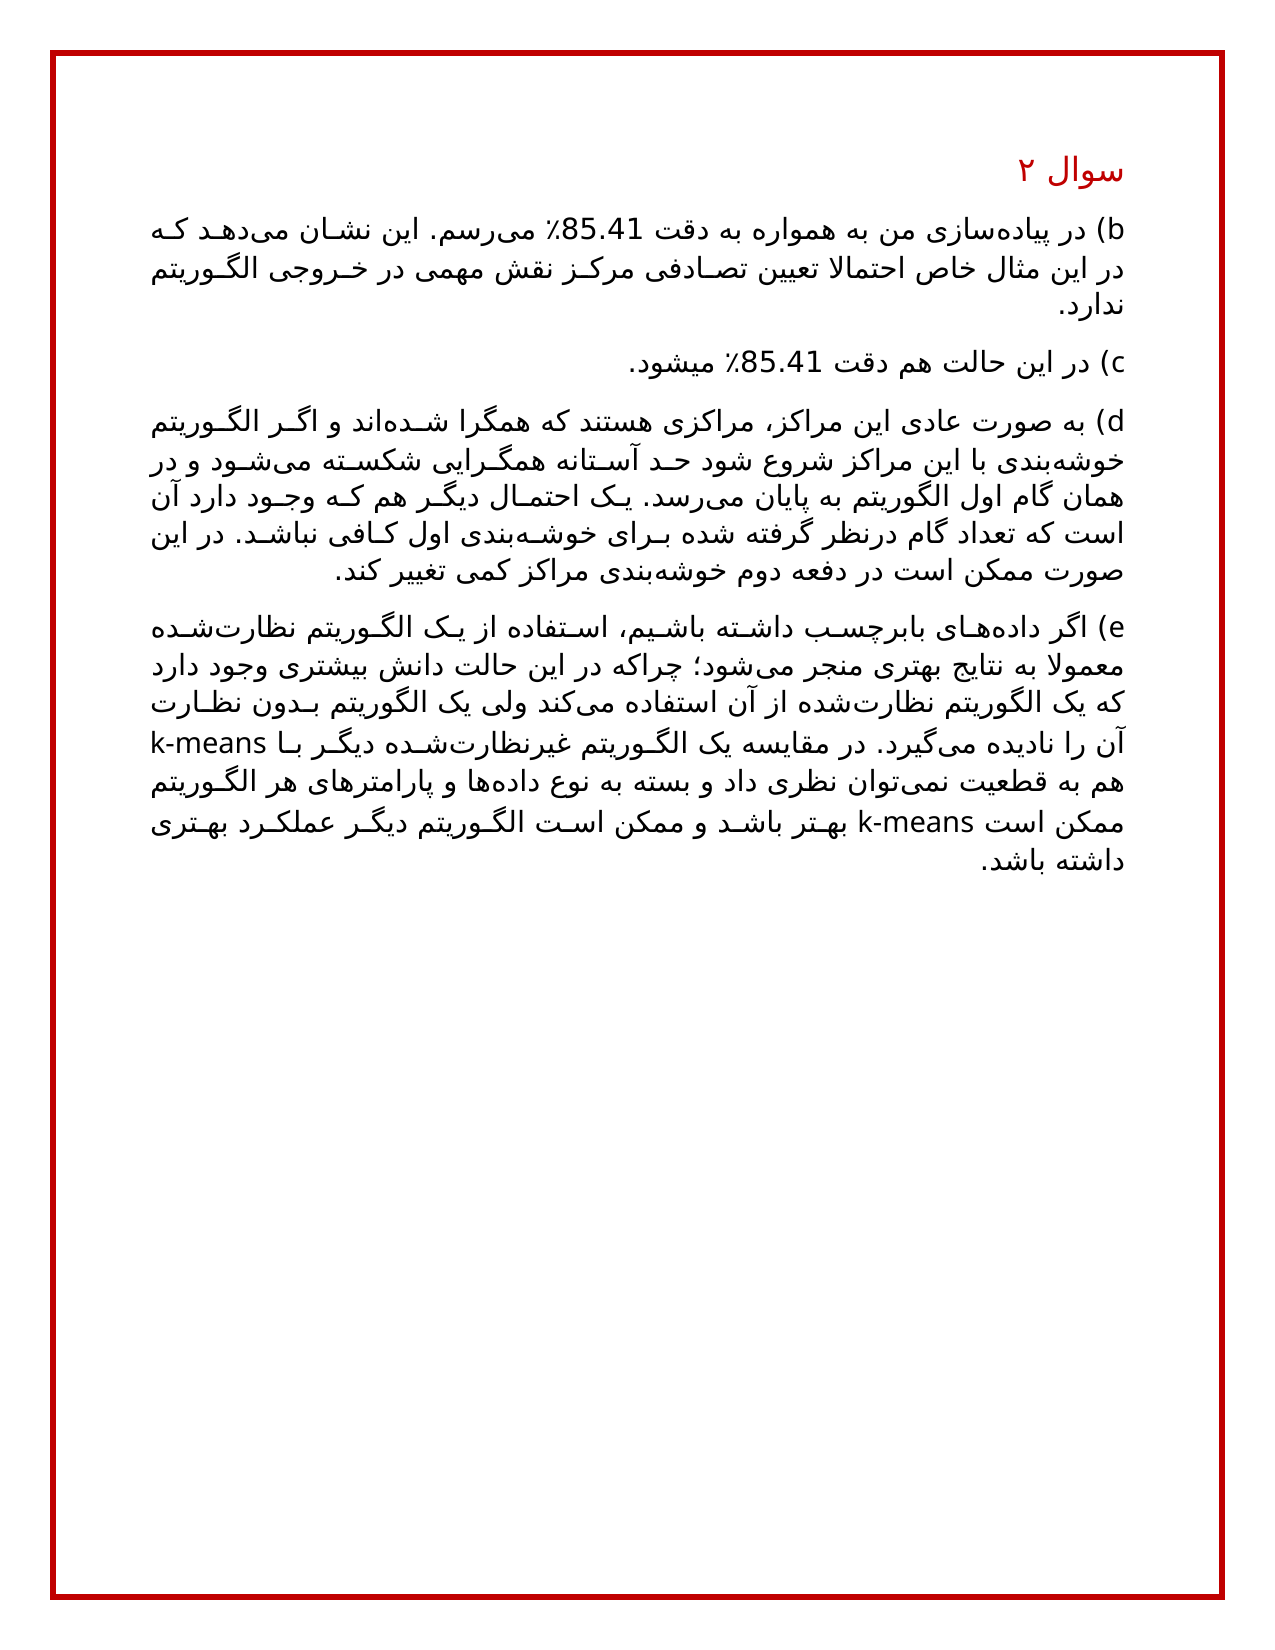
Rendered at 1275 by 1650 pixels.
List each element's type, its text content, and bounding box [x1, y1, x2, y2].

text b) در پیاده‌سازی من به همواره به دقت 85.41٪ می‌رسم. این نشان می‌دهد که در این مثال خاص احتمالا تعیین تصادفی مرکز نقش مهمی در خروجی الگوریتم ندارد. [150, 208, 1125, 322]
text d) به صورت عادی این مراکز، مراکزی هستند که همگرا شده‌اند و اگر الگوریتم خوشه‌بندی با این مراکز شروع شود حد آستانه همگرایی شکسته می‌شود و در همان گام اول الگوریتم به پایان می‌رسد. یک احتمال دیگر هم که وجود دارد آن است که تعداد گام درنظر گرفته شده برای خوشه‌بندی اول کافی نباشد. در این صورت ممکن است در دفعه دوم خوشه‌بندی مراکز کمی تغییر کند. [150, 400, 1125, 587]
text c) در این حالت هم دقت 85.41٪ میشود. [150, 341, 1125, 381]
text e) اگر داده‌های بابرچسب داشته باشیم، استفاده از یک الگوریتم نظارت‌شده معمولا به نتایج بهتری منجر می‌شود؛ چراکه در این حالت دانش بیشتری وجود دارد که یک الگوریتم نظارت‌شده از آن استفاده می‌کند ولی یک الگوریتم بدون نظارت آن را نادیده می‌گیرد. در مقایسه یک الگوریتم غیرنظارت‌شده دیگر با k-means هم به قطعیت نمی‌توان نظری داد و بسته به نوع داده‌ها و پارامتر‌های هر الگوریتم ممکن است k-means بهتر باشد و ممکن است الگوریتم دیگر عملکرد بهتری داشته باشد. [150, 606, 1125, 877]
text سوال ۲ [150, 150, 1125, 189]
